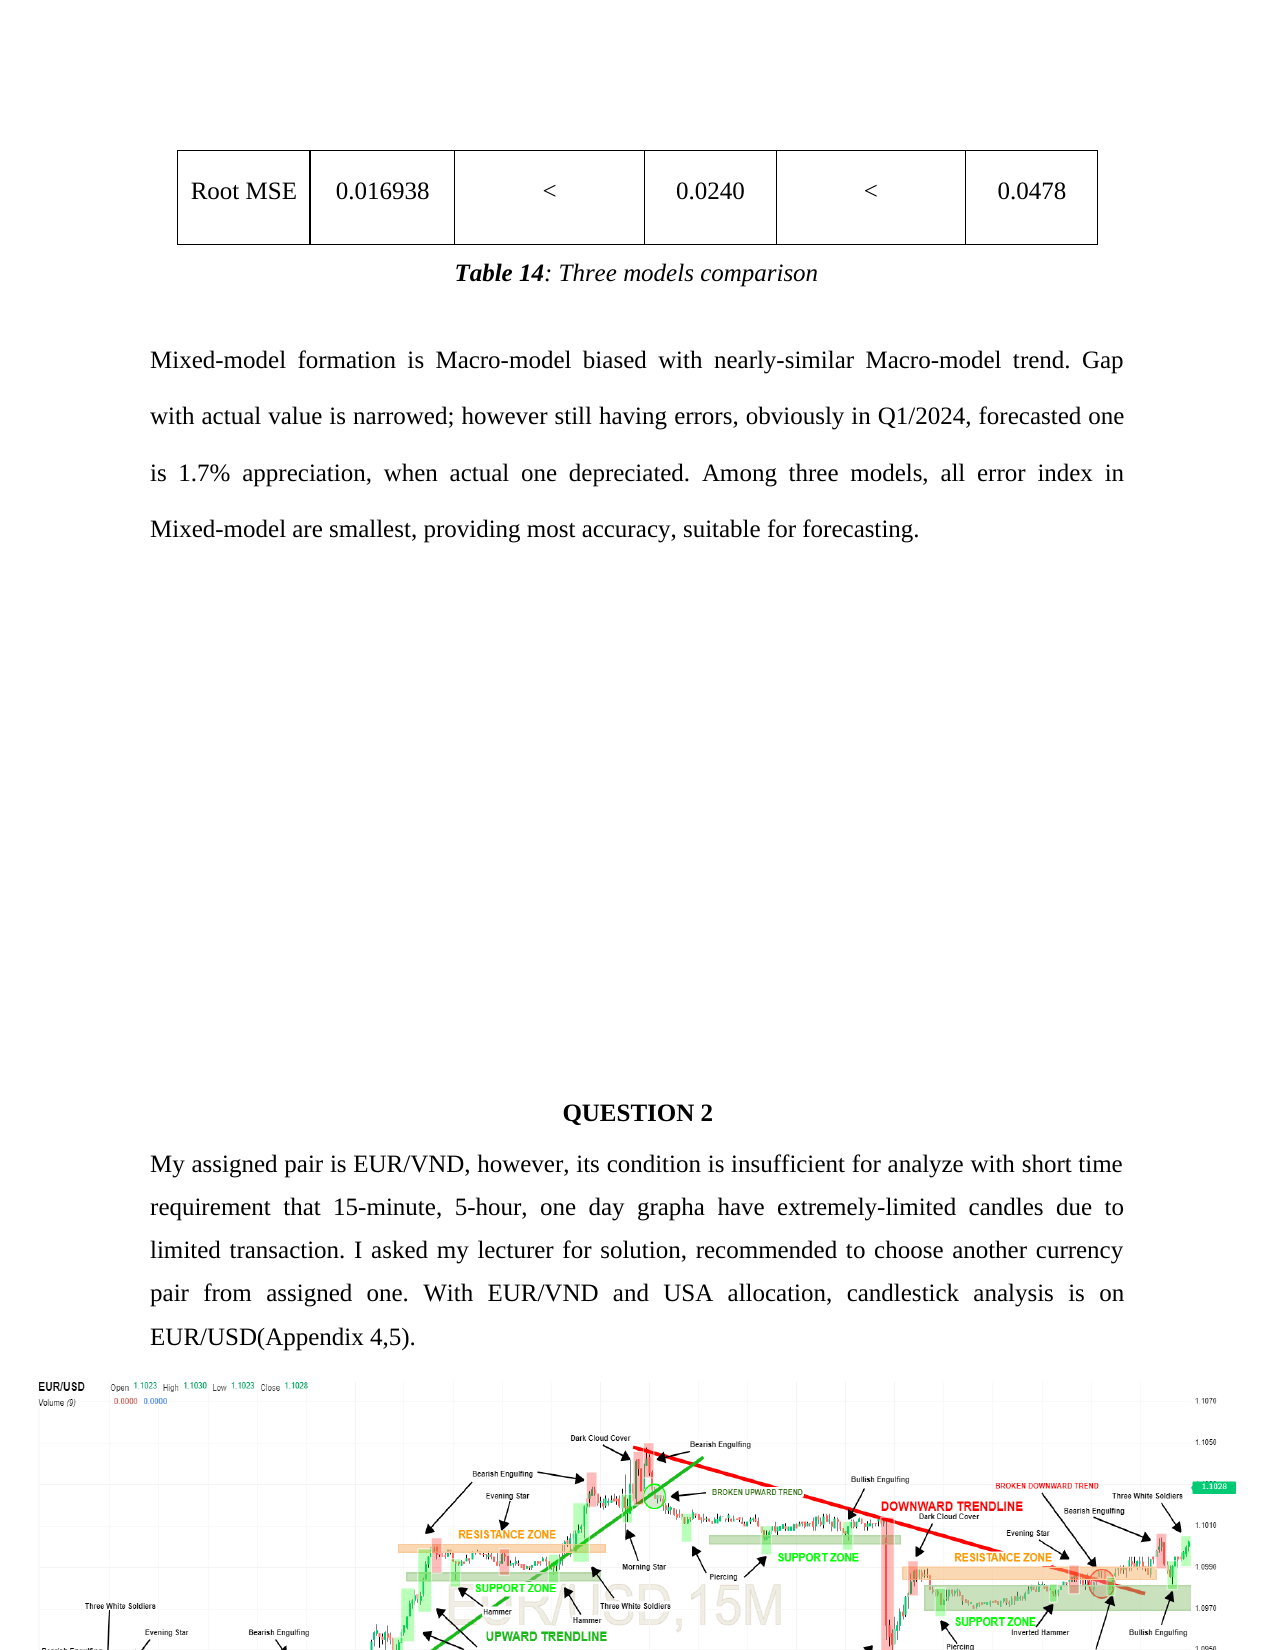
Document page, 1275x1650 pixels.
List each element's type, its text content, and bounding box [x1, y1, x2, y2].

table_cell Root MSE [178, 151, 309, 244]
text My assigned pair is EUR/VND, however, its condition is insufficient for analyze with short time requirement that 15-minute, 5-hour, one day grapha have extremely-limited candles due to limited transaction. I asked my lecturer for solution, recommended to choose another currency pair from assigned one. With EUR/VND and USA allocation, candlestick analysis is on EUR/USD(Appendix 4,5). [150, 1149, 1125, 1350]
text Table 14: Three models comparison [150, 258, 1125, 287]
subtitle QUESTION 2 [150, 1098, 1125, 1126]
text Mixed-model formation is Macro-model biased with nearly-similar Macro-model trend. Gap with actual value is narrowed; however still having errors, obviously in Q1/2024, forecasted one is 1.7% appreciation, when actual one depreciated. Among three models, all error index in Mixed-model are smallest, providing most accuracy, suitable for forecasting. [150, 318, 1125, 543]
table_cell 0.0478 [966, 151, 1097, 244]
table_cell 0.0240 [645, 151, 776, 244]
table_cell < [777, 151, 965, 244]
table_cell 0.016938 [311, 151, 454, 244]
picture [38, 1381, 1236, 1650]
table_cell < [455, 151, 644, 244]
